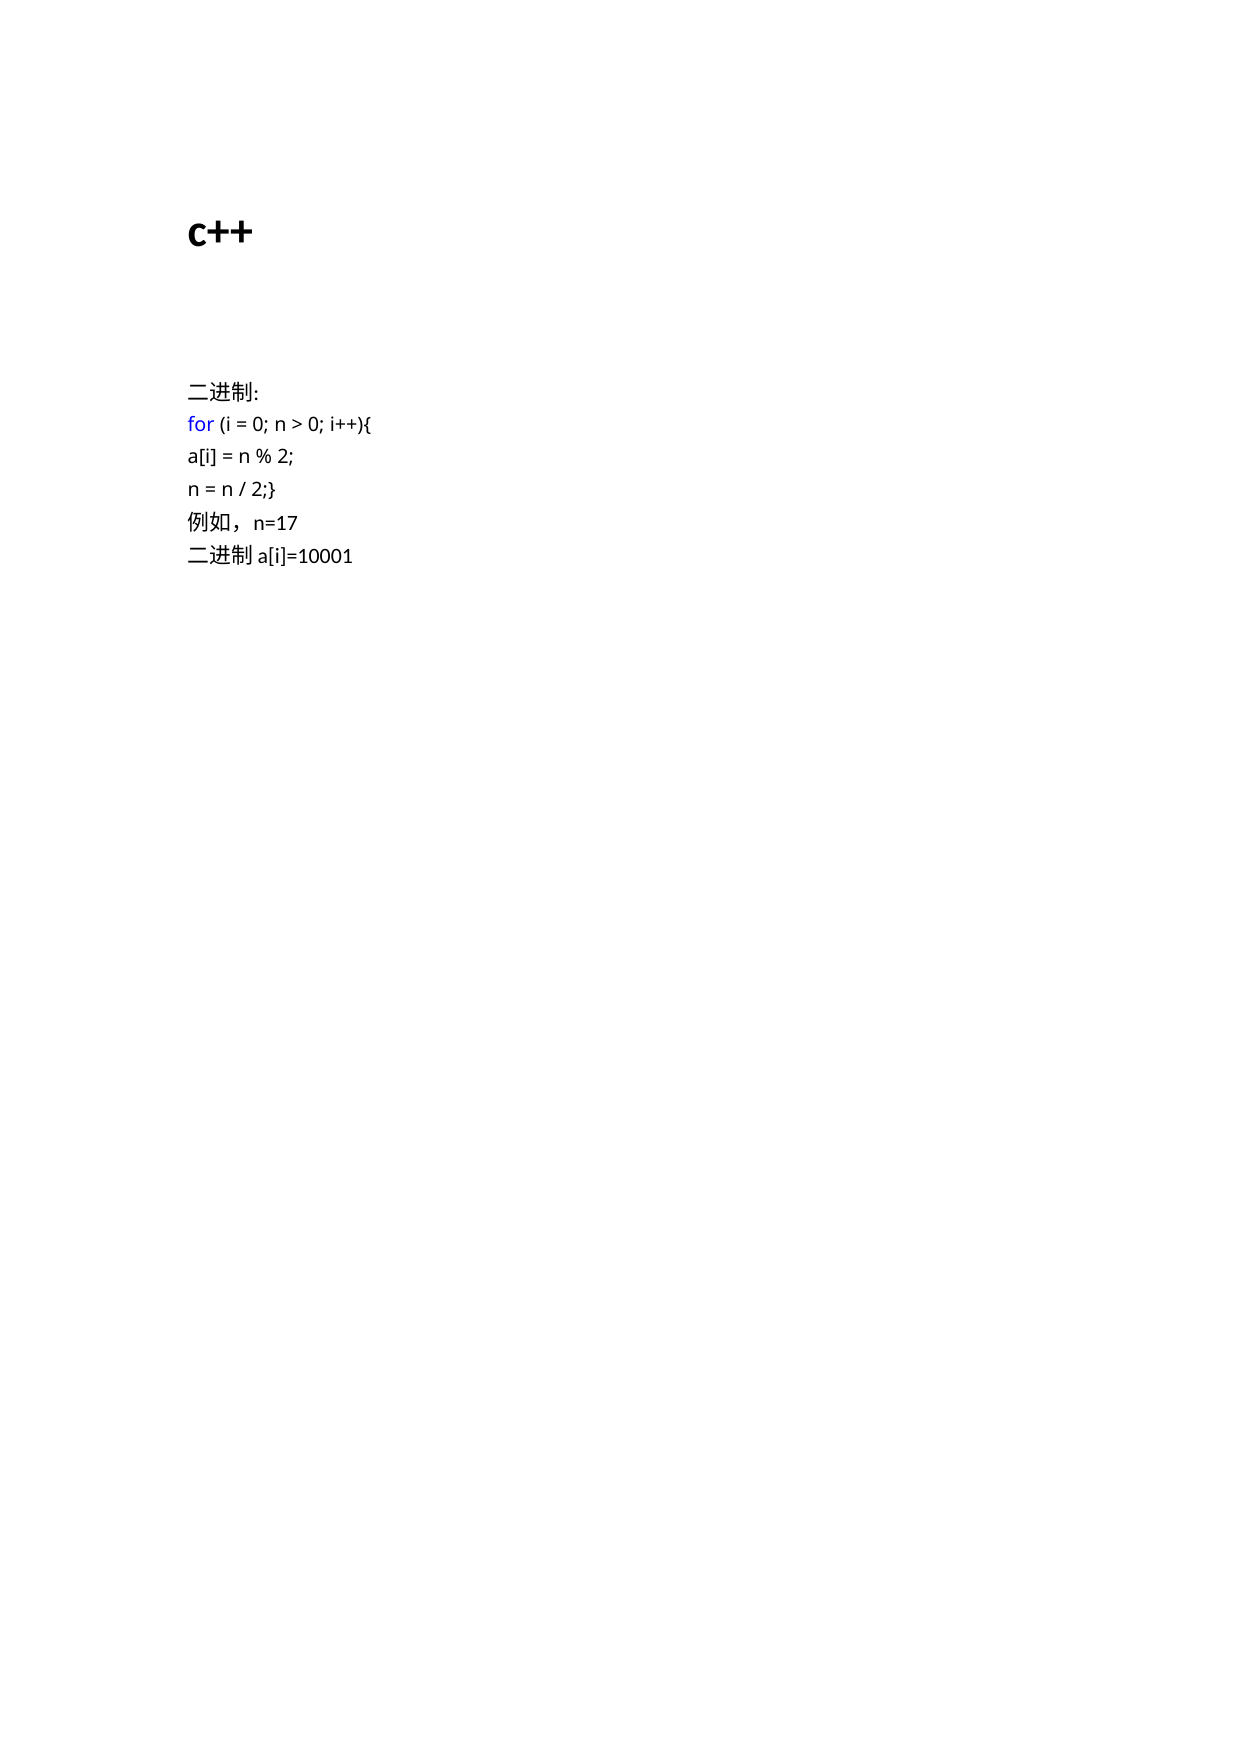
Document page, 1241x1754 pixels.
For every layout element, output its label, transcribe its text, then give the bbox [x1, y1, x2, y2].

text n = n / 2;} [187, 472, 1053, 505]
text a[i] = n % 2; [187, 440, 1053, 472]
text 例如，n=17 [187, 505, 1053, 537]
text for (i = 0; n > 0; i++){ [187, 407, 1053, 440]
text 二进制: [187, 375, 1053, 407]
subtitle c++ [187, 197, 1053, 262]
text 二进制a[i]=10001 [187, 537, 1053, 570]
